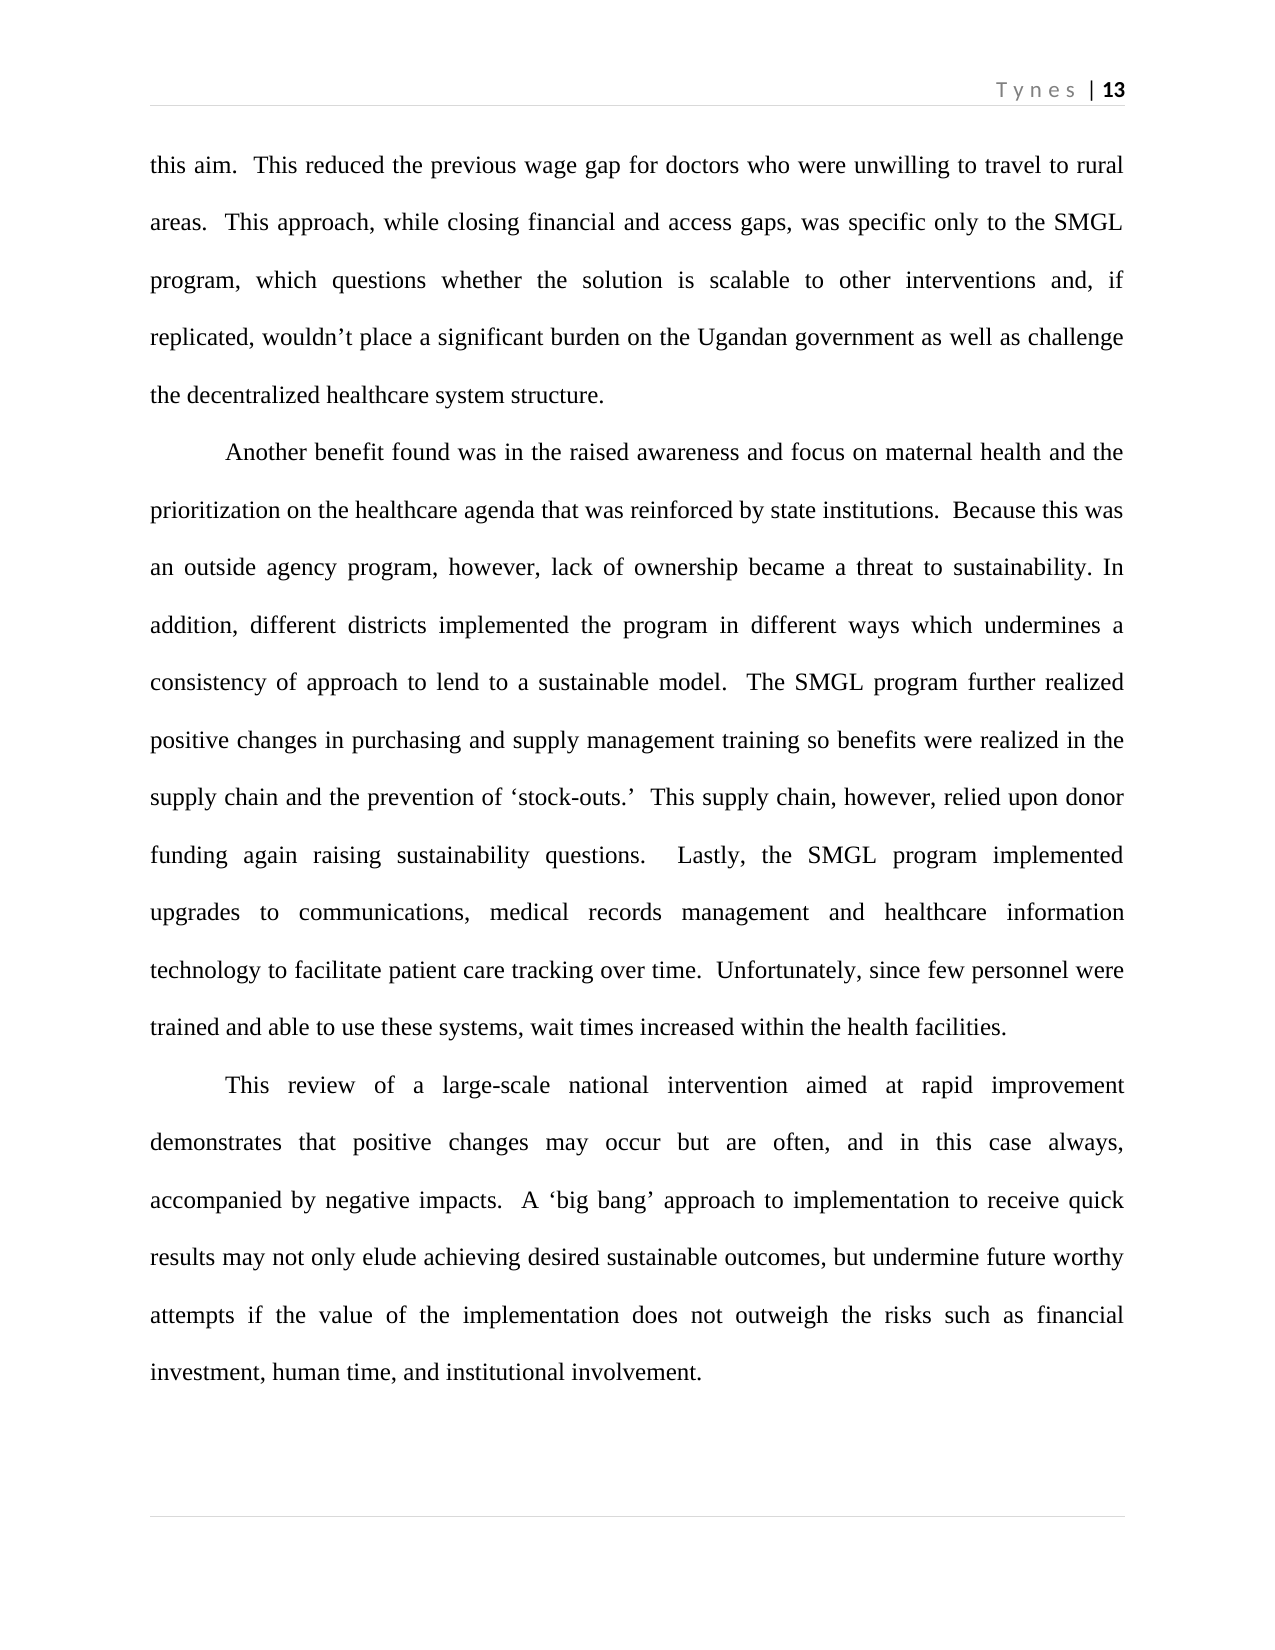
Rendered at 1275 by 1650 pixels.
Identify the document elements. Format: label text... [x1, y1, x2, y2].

text This review of a large-scale national intervention aimed at rapid improvement demonstrates that positive changes may occur but are often, and in this case always, accompanied by negative impacts. A ‘big bang’ approach to implementation to receive quick results may not only elude achieving desired sustainable outcomes, but undermine future worthy attempts if the value of the implementation does not outweigh the risks such as financial investment, human time, and institutional involvement. [150, 1070, 1125, 1386]
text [150, 150, 1125, 409]
text Another benefit found was in the raised awareness and focus on maternal health and the prioritization on the healthcare agenda that was reinforced by state institutions. Because this was an outside agency program, however, lack of ownership became a threat to sustainability. In addition, different districts implemented the program in different ways which undermines a consistency of approach to lend to a sustainable model. The SMGL program further realized positive changes in purchasing and supply management training so benefits were realized in the supply chain and the prevention of ‘stock-outs.’ This supply chain, however, relied upon donor funding again raising sustainability questions. Lastly, the SMGL program implemented upgrades to communications, medical records management and healthcare information technology to facilitate patient care tracking over time. Unfortunately, since few personnel were trained and able to use these systems, wait times increased within the health facilities. [150, 437, 1125, 1041]
